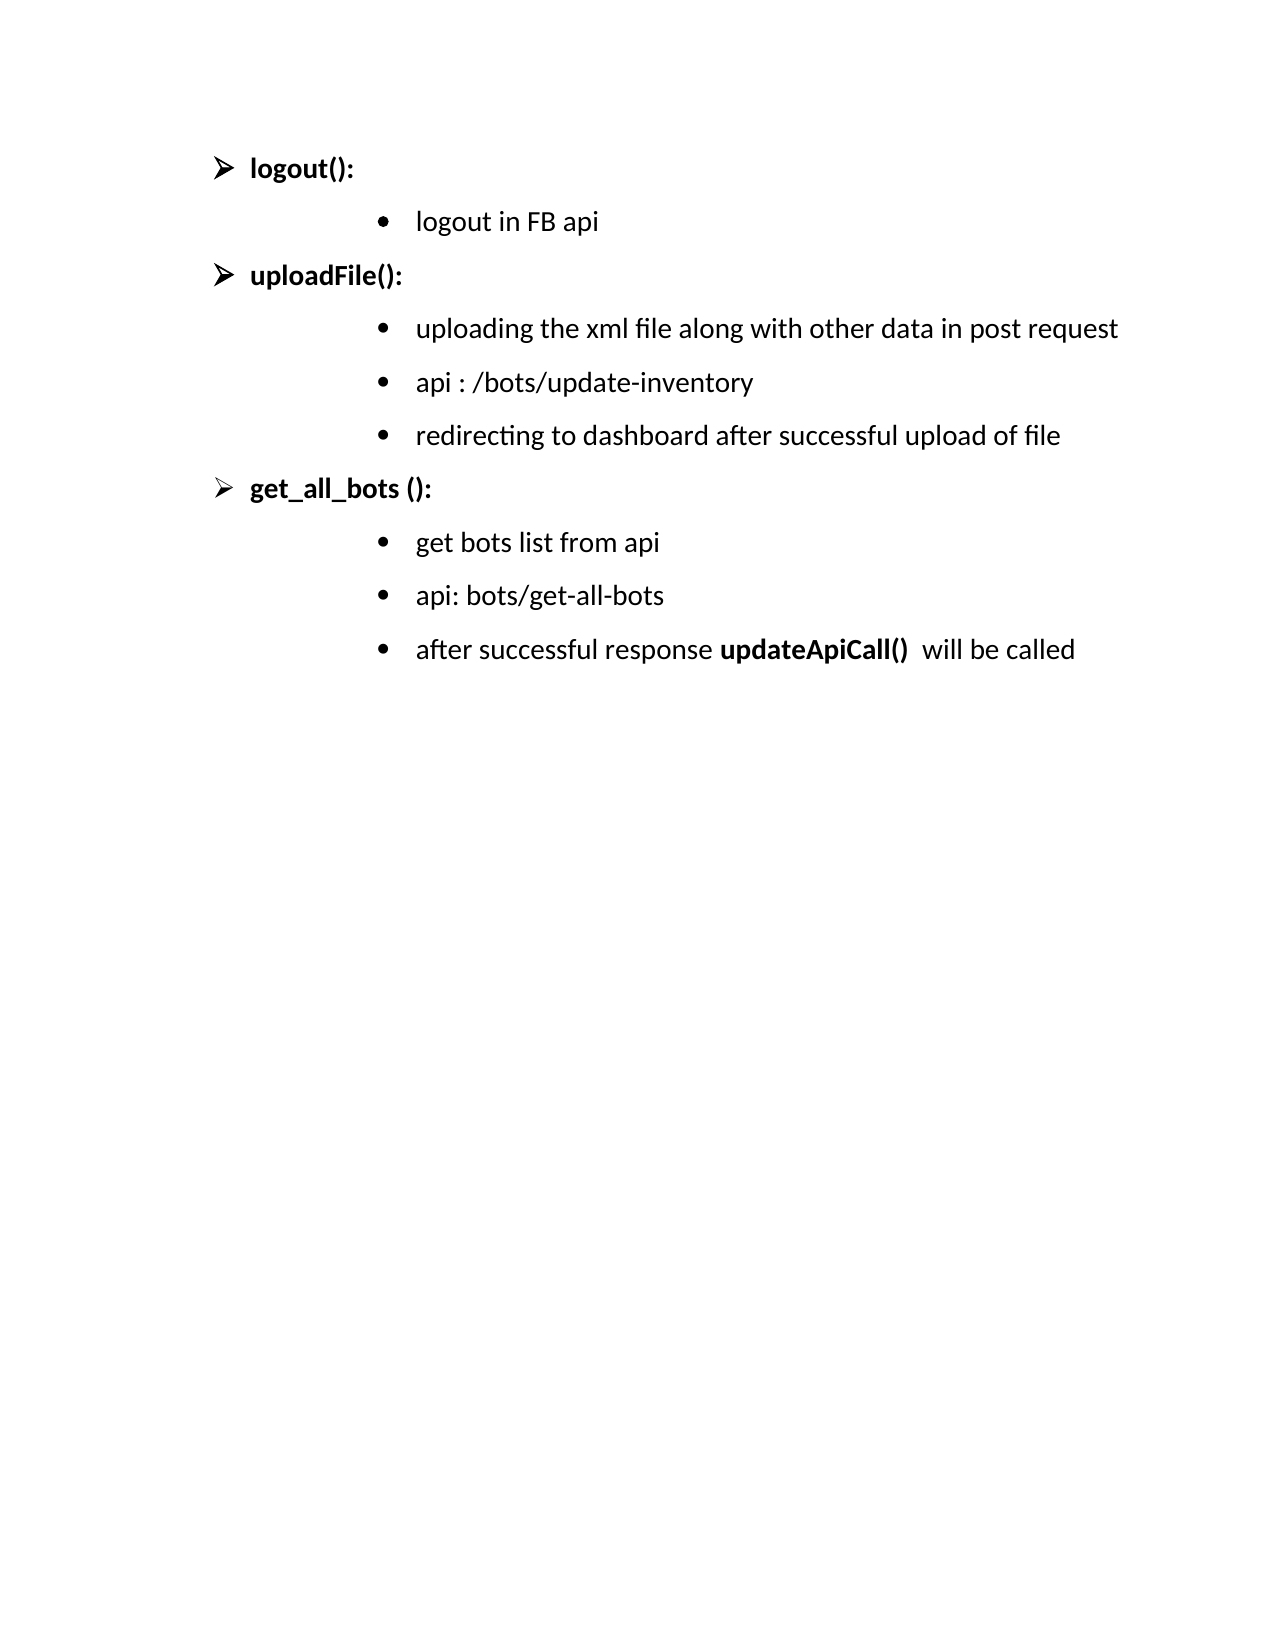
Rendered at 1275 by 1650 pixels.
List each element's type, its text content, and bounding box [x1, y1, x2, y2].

list uploadFile(): [212, 257, 1125, 292]
list get bots list from api [378, 524, 1125, 560]
list get_all_bots (): [212, 471, 1125, 506]
list api: bots/get-all-bots [378, 577, 1125, 613]
list after successful response updateApiCall() will be called [378, 631, 1125, 667]
list logout(): [212, 150, 1125, 186]
list redirecting to dashboard after successful upload of file [378, 417, 1125, 453]
list logout in FB api [378, 203, 1125, 239]
list uploading the xml file along with other data in post request [378, 310, 1125, 346]
list api : /bots/update-inventory [378, 364, 1125, 399]
